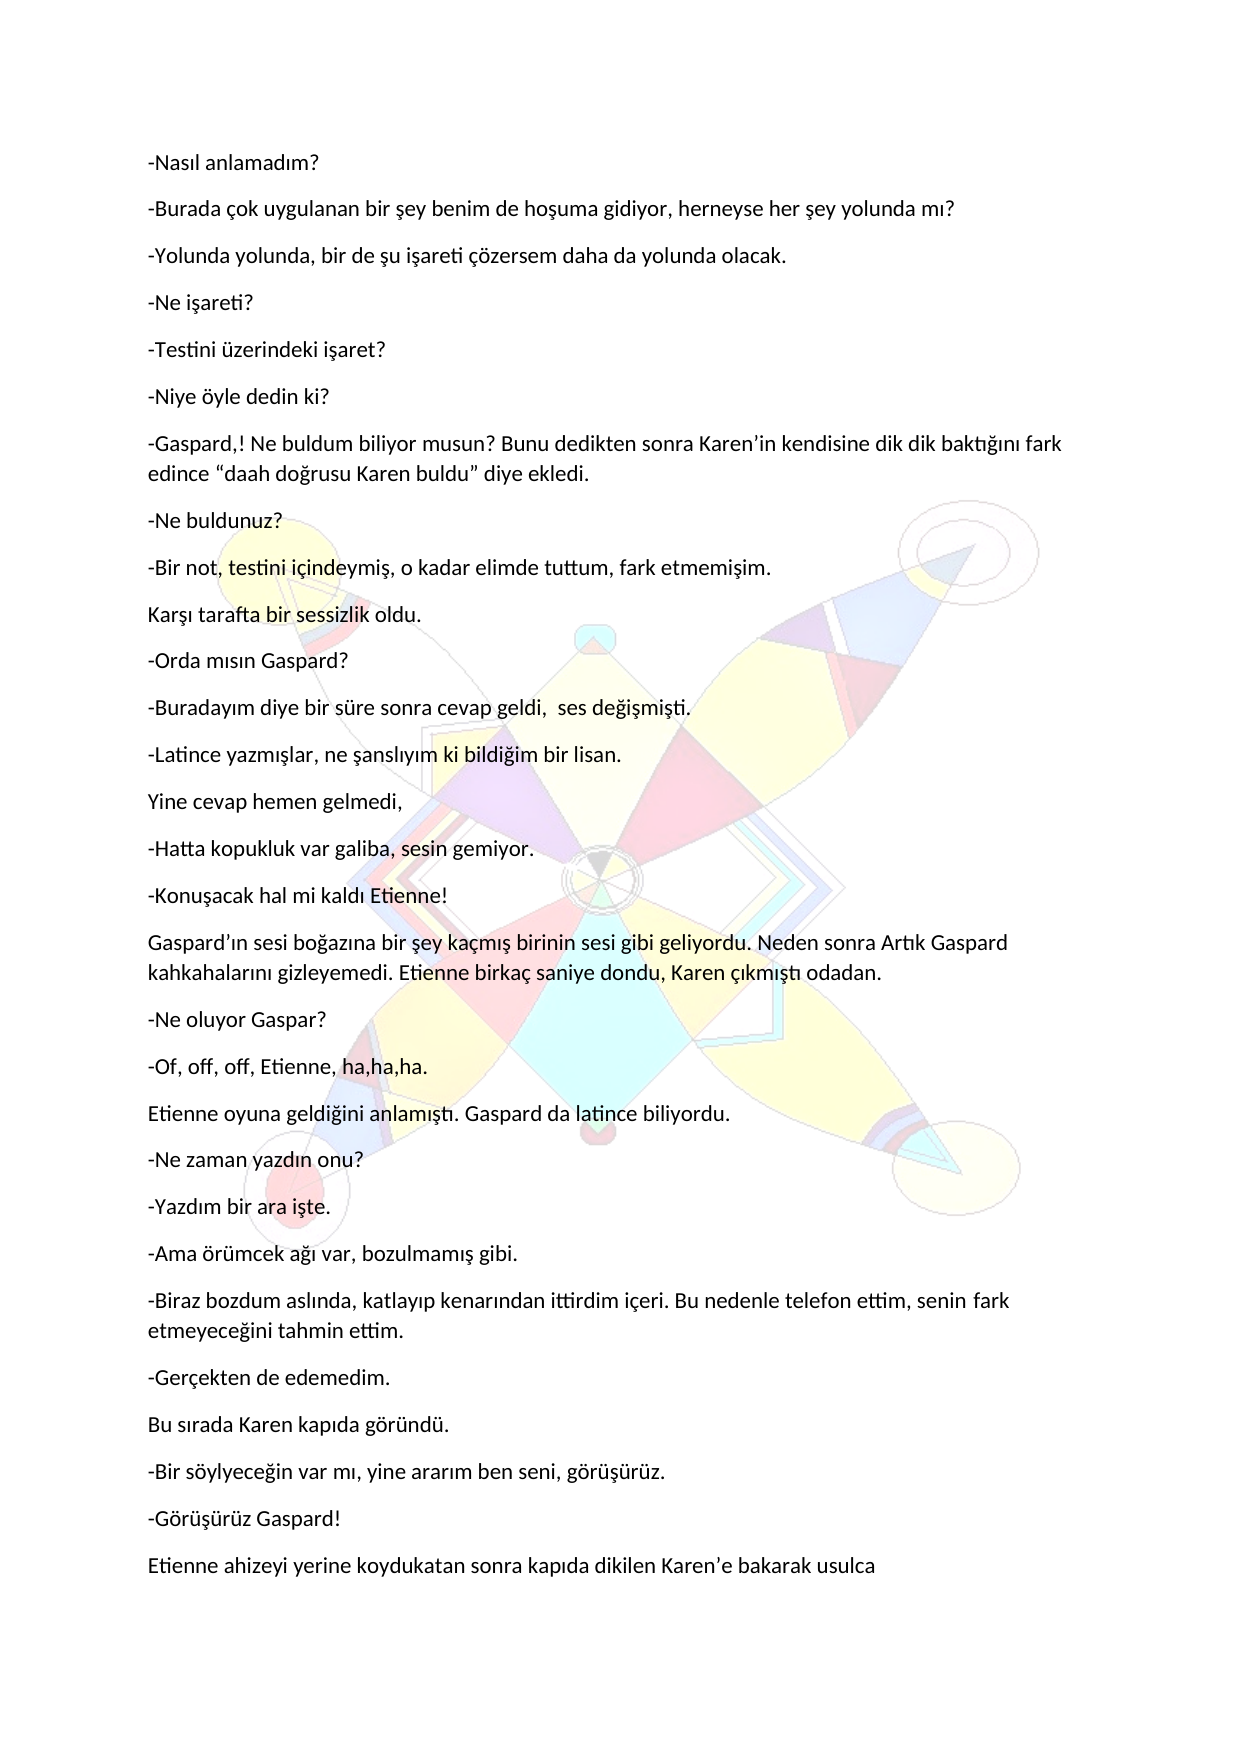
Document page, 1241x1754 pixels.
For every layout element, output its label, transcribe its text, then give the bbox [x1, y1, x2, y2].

text -Bir not, testini içindeymiş, o kadar elimde tuttum, fark etmemişim. [148, 553, 1093, 581]
text -Ama örümcek ağı var, bozulmamış gibi. [148, 1239, 1093, 1267]
text -Konuşacak hal mi kaldı Etienne! [148, 881, 1093, 909]
text -Yolunda yolunda, bir de şu işareti çözersem daha da yolunda olacak. [148, 241, 1093, 269]
text -Of, off, off, Etienne, ha,ha,ha. [148, 1052, 1093, 1080]
text -Gerçekten de edemedim. [148, 1363, 1093, 1391]
text Etienne oyuna geldiğini anlamıştı. Gaspard da latince biliyordu. [148, 1099, 1093, 1127]
text -Ne işareti? [148, 288, 1093, 316]
text -Latince yazmışlar, ne şanslıyım ki bildiğim bir lisan. [148, 740, 1093, 768]
text -Orda mısın Gaspard? [148, 647, 1093, 674]
text -Görüşürüz Gaspard! [148, 1504, 1093, 1532]
text Karşı tarafta bir sessizlik oldu. [148, 600, 1093, 628]
text -Burada çok uygulanan bir şey benim de hoşuma gidiyor, herneyse her şey yolunda mı? [148, 194, 1093, 222]
text -Nasıl anlamadım? [148, 148, 1093, 176]
text -Ne buldunuz? [148, 506, 1093, 534]
text -Yazdım bir ara işte. [148, 1192, 1093, 1220]
text -Bir söylyeceğin var mı, yine ararım ben seni, görüşürüz. [148, 1457, 1093, 1485]
text -Buradayım diye bir süre sonra cevap geldi, ses değişmişti. [148, 693, 1093, 721]
text Gaspard’ın sesi boğazına bir şey kaçmış birinin sesi gibi geliyordu. Neden sonra Artık Gaspard kahkahalarını gizleyemedi. Etienne birkaç saniye dondu, Karen çıkmıştı odadan. [148, 928, 1093, 986]
text Yine cevap hemen gelmedi, [148, 787, 1093, 815]
text -Niye öyle dedin ki? [148, 382, 1093, 410]
text -Biraz bozdum aslında, katlayıp kenarından ittirdim içeri. Bu nedenle telefon ettim, senin fark etmeyeceğini tahmin ettim. [148, 1286, 1093, 1344]
text -Ne oluyor Gaspar? [148, 1005, 1093, 1033]
text Etienne ahizeyi yerine koydukatan sonra kapıda dikilen Karen’e bakarak usulca [148, 1551, 1093, 1579]
text -Testini üzerindeki işaret? [148, 335, 1093, 363]
text -Gaspard,! Ne buldum biliyor musun? Bunu dedikten sonra Karen’in kendisine dik dik baktığını fark edince “daah doğrusu Karen buldu” diye ekledi. [148, 429, 1093, 487]
text Bu sırada Karen kapıda göründü. [148, 1410, 1093, 1438]
text -Ne zaman yazdın onu? [148, 1146, 1093, 1173]
text -Hatta kopukluk var galiba, sesin gemiyor. [148, 834, 1093, 862]
